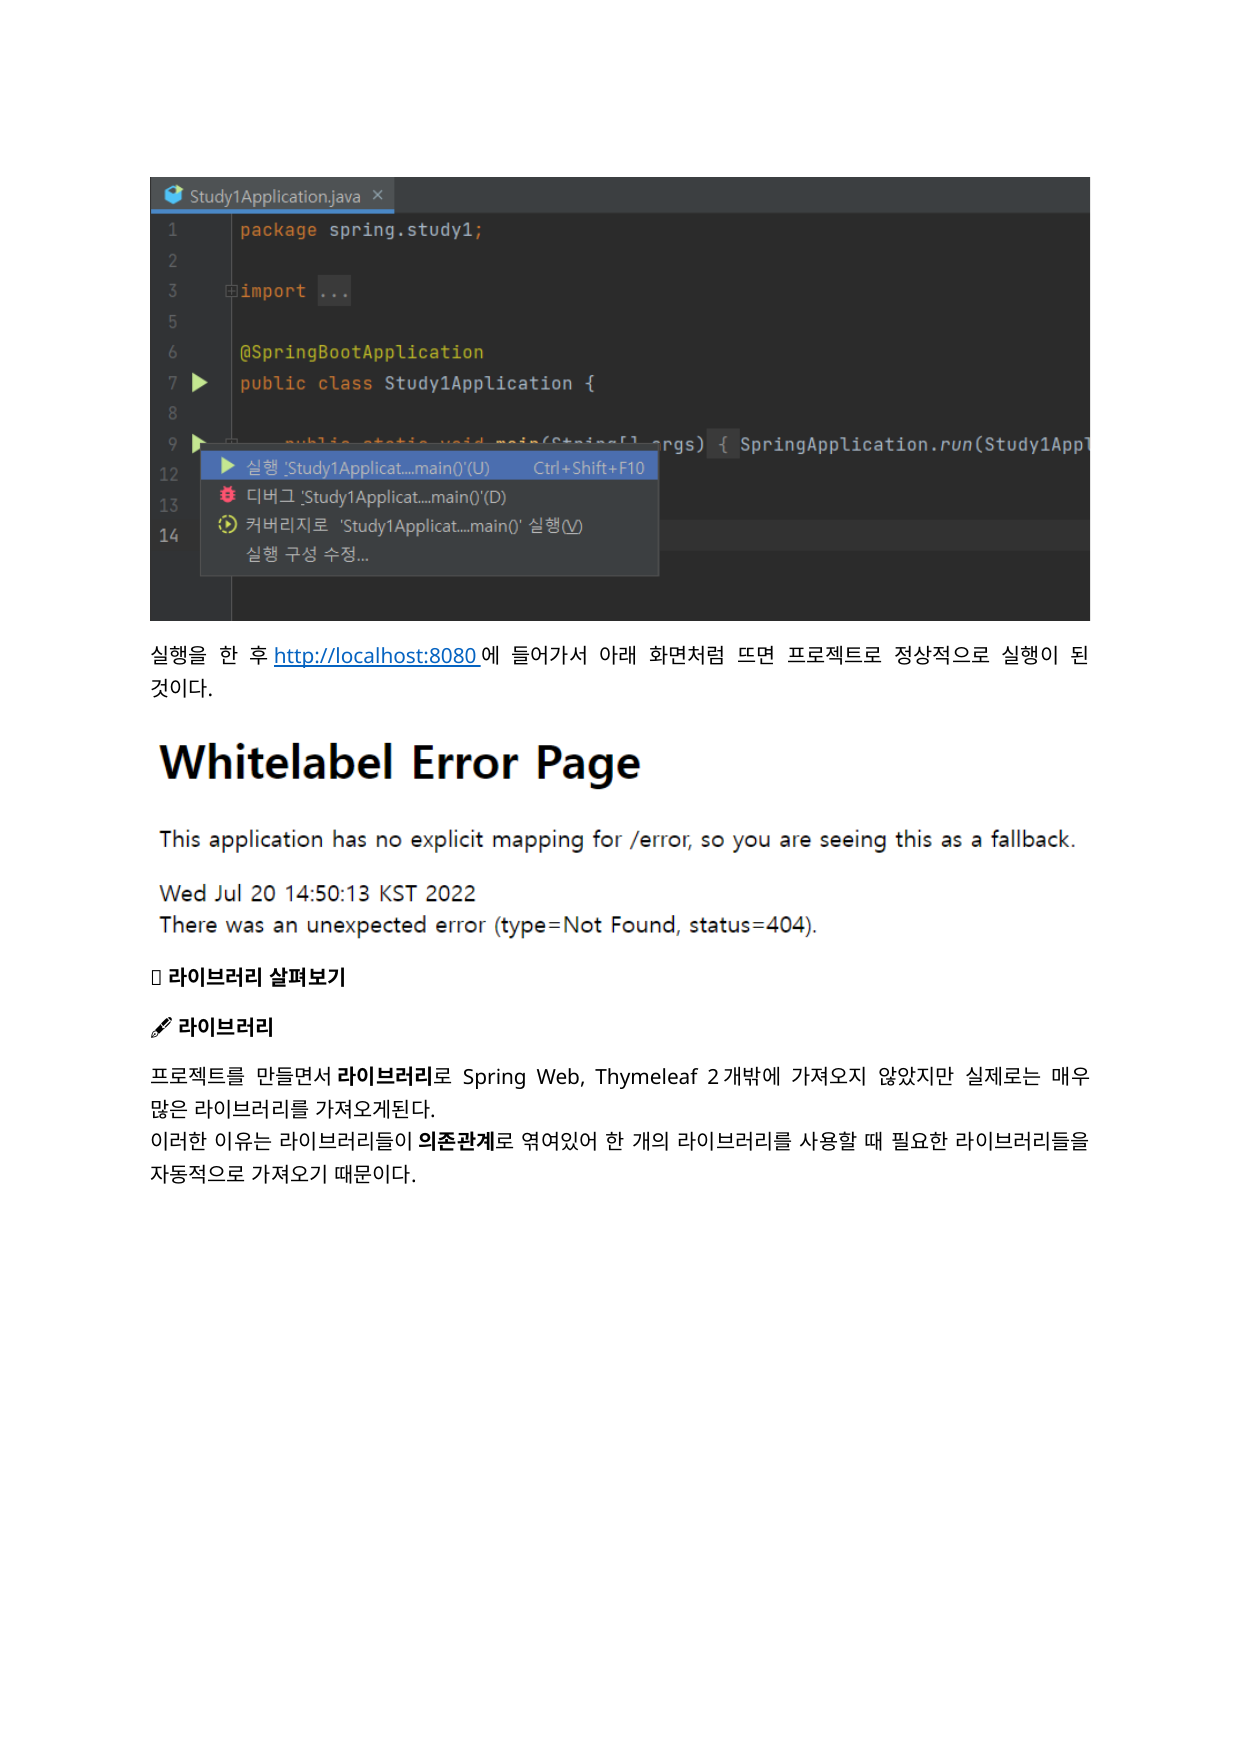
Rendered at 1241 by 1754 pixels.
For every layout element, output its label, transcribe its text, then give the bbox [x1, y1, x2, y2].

text 실행을 한 후 http://localhost:8080에 들어가서 아래 화면처럼 뜨면 프로젝트로 정상적으로 실행이 된 것이다. [150, 639, 1090, 702]
text 📒 라이브러리 살펴보기 [150, 961, 1090, 992]
picture [150, 721, 1091, 943]
picture [150, 177, 1091, 621]
text 🖋️ 라이브러리 [150, 1011, 1090, 1041]
text 프로젝트를 만들면서 라이브러리로 Spring Web, Thymeleaf 2개밖에 가져오지 않았지만 실제로는 매우 많은 라이브러리를 가져오게된다. 이러한 이유는 라이브러리들이 의존관계로 엮여있어 한 개의 라이브러리를 사용할 때 필요한 라이브러리들을 자동적으로 가져오기 때문이다. [150, 1060, 1090, 1188]
